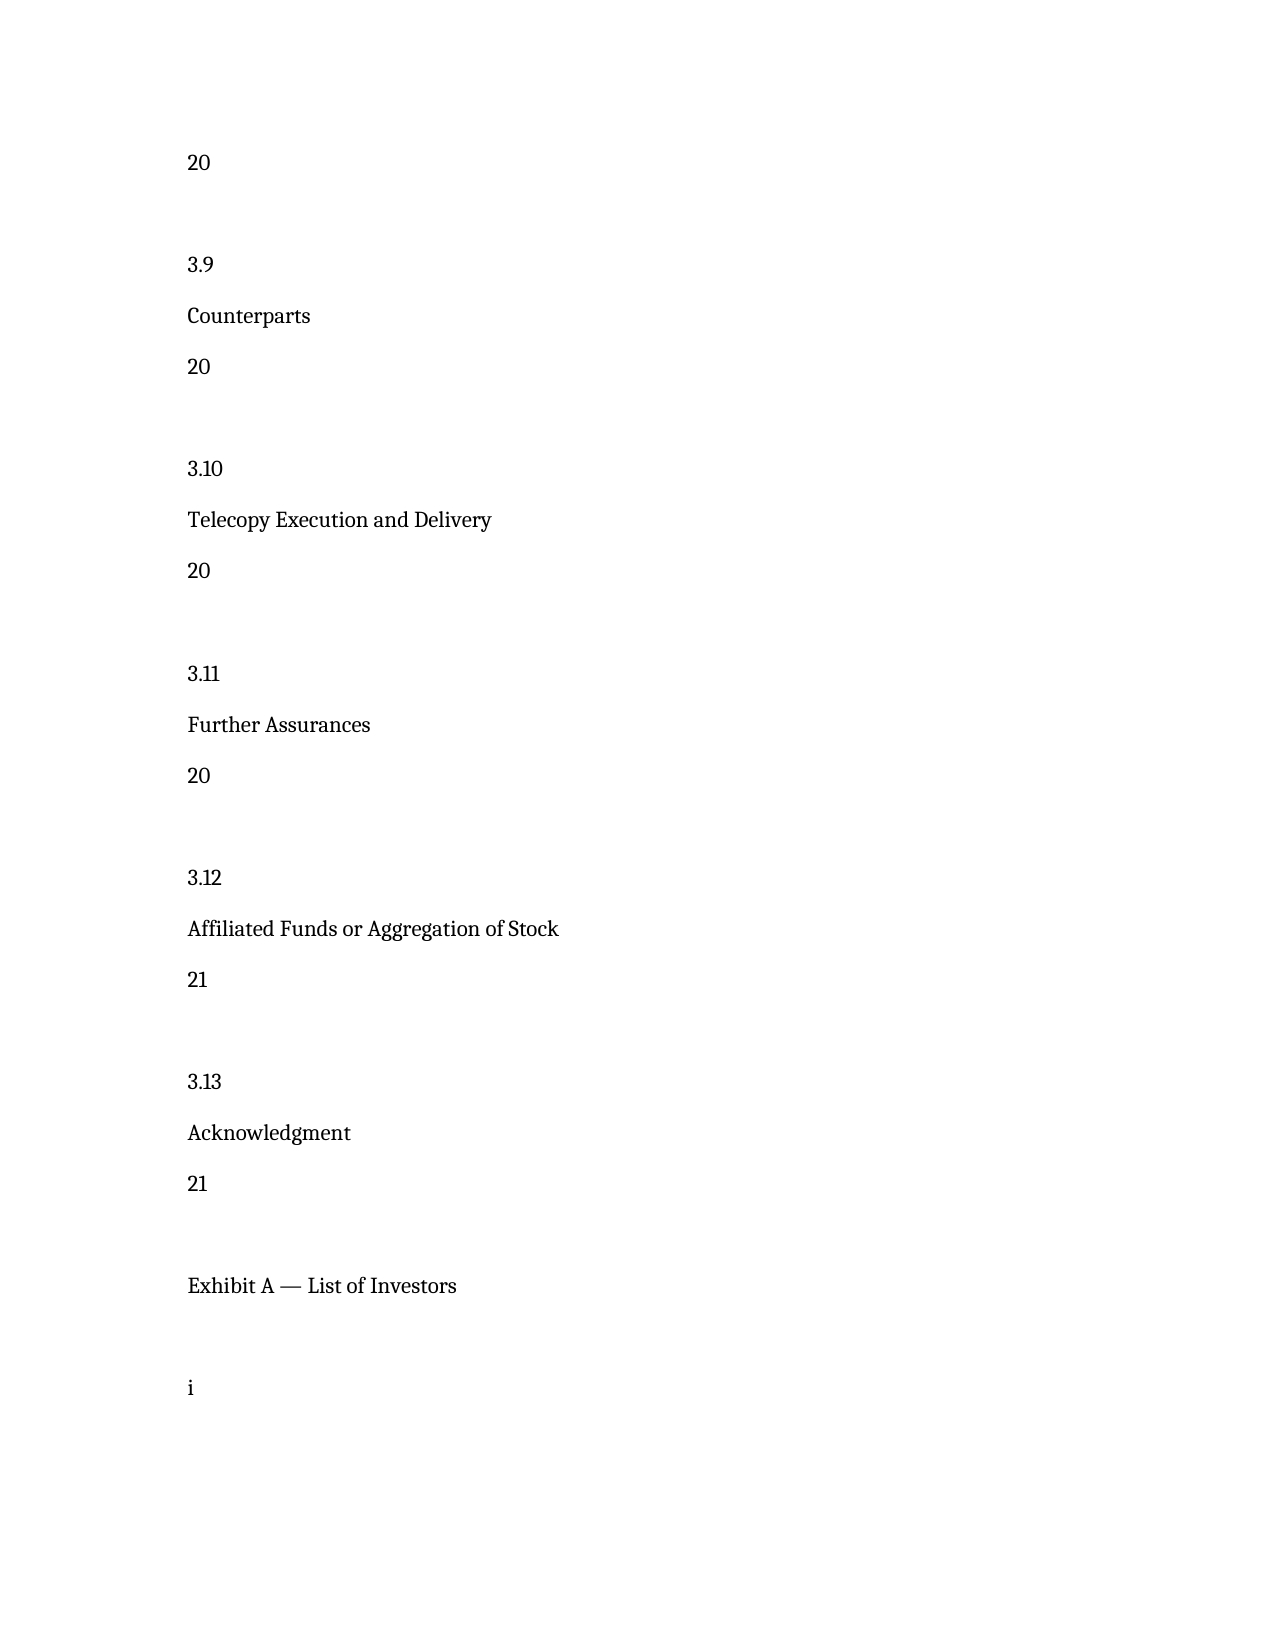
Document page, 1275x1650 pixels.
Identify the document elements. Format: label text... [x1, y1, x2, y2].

text Further Assurances [187, 711, 1087, 738]
text 3.9 [187, 252, 1087, 278]
text Acknowledgment [187, 1120, 1087, 1146]
text 20 [187, 558, 1087, 585]
text 20 [187, 150, 1087, 176]
text Exhibit A — List of Investors [187, 1273, 1087, 1299]
text 21 [187, 967, 1087, 993]
text 3.12 [187, 864, 1087, 891]
text 20 [187, 354, 1087, 381]
text i [187, 1375, 1087, 1401]
text 3.11 [187, 660, 1087, 687]
text 21 [187, 1171, 1087, 1197]
text 3.10 [187, 456, 1087, 483]
text Affiliated Funds or Aggregation of Stock [187, 916, 1087, 942]
text 20 [187, 762, 1087, 789]
text Counterparts [187, 303, 1087, 329]
text Telecopy Execution and Delivery [187, 507, 1087, 534]
text 3.13 [187, 1069, 1087, 1095]
